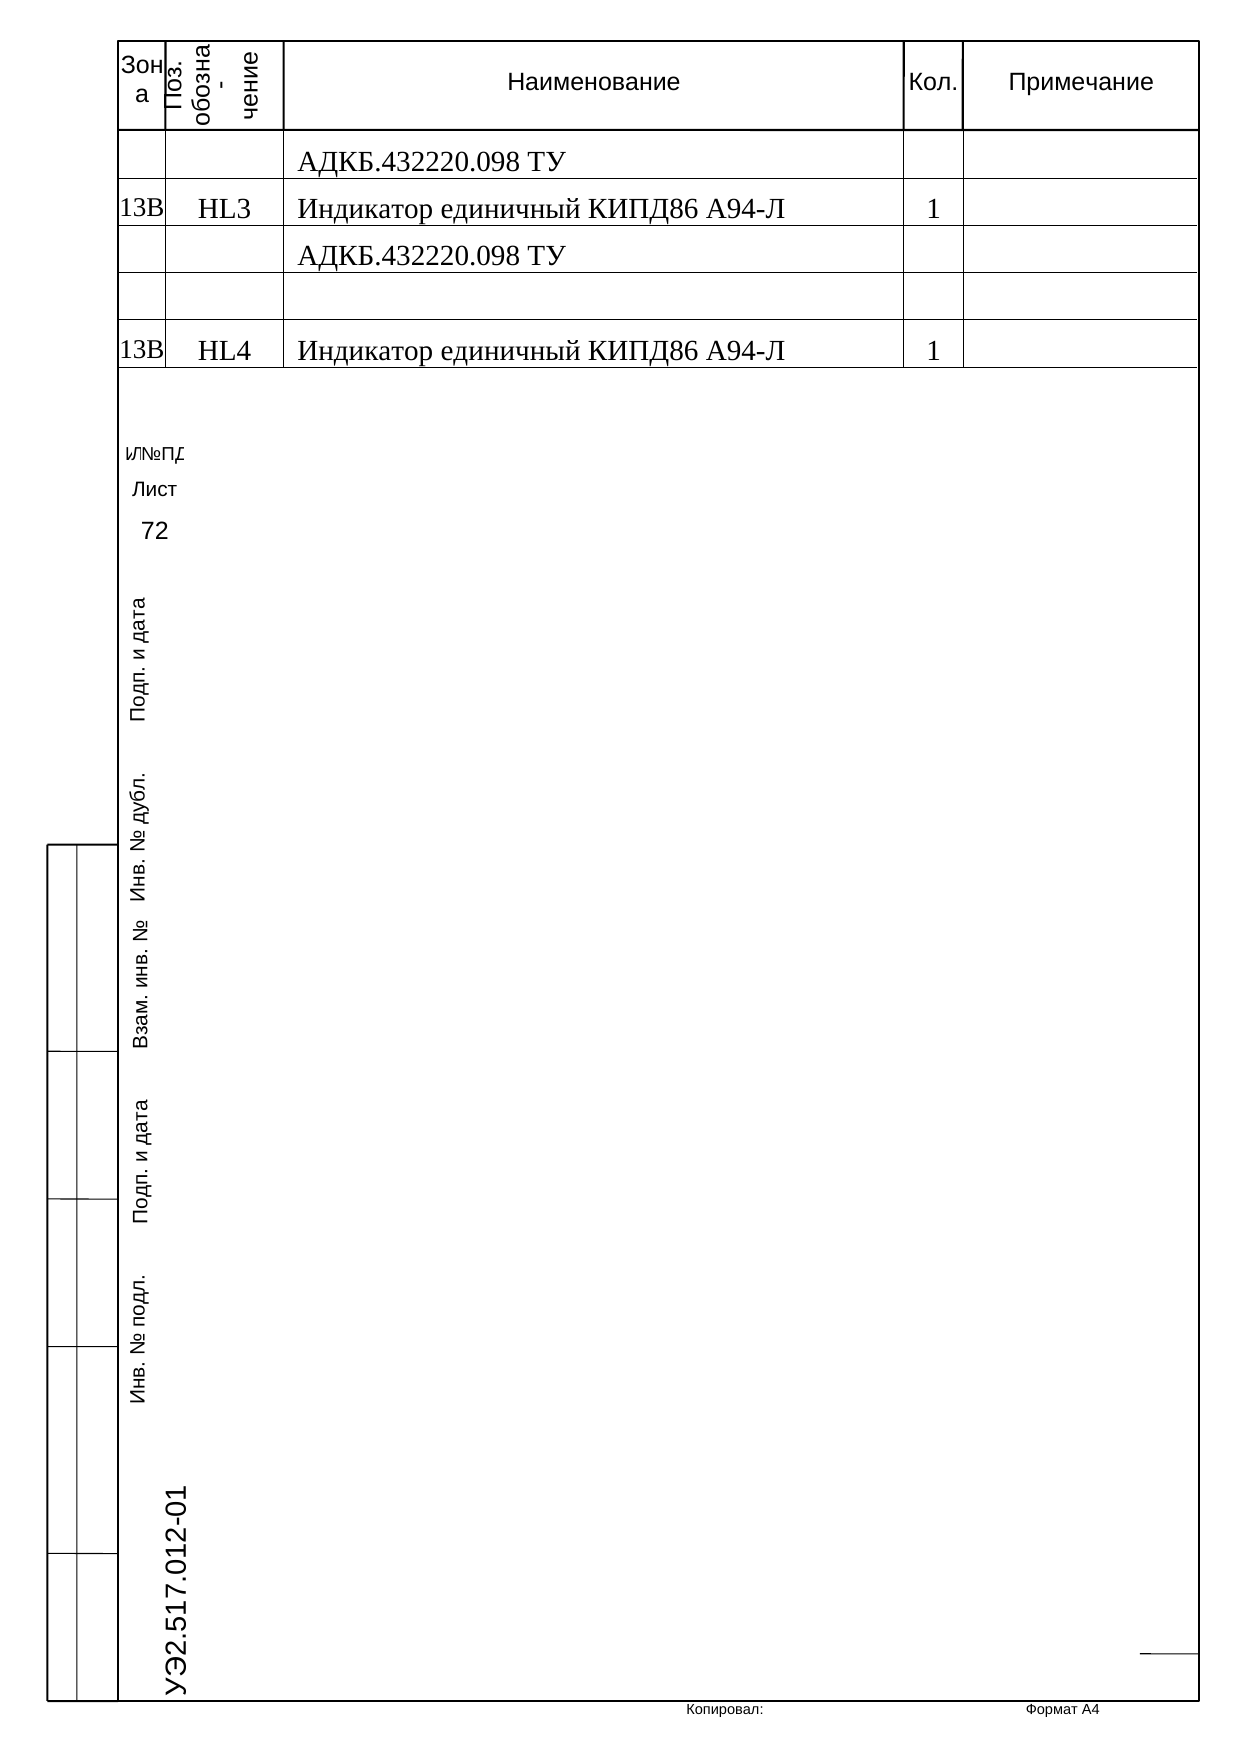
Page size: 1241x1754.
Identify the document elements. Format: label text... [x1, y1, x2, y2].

table_cell АДКБ.432220.098 ТУ [284, 226, 903, 272]
table_cell [119, 131, 165, 177]
table_cell Индикатор единичный КИПД86 А94-Л [284, 320, 903, 367]
table_cell [119, 273, 165, 319]
table_cell [119, 226, 165, 272]
table_cell [964, 273, 1197, 319]
table_cell [964, 226, 1197, 272]
table_cell 1 [904, 320, 963, 367]
table_cell [964, 131, 1197, 177]
table_cell АДКБ.432220.098 ТУ [284, 131, 903, 177]
table_cell Индикатор единичный КИПД86 А94-Л [284, 179, 903, 225]
table_cell [166, 226, 283, 272]
table_cell [166, 131, 283, 177]
table_cell [904, 131, 963, 177]
table_cell [904, 273, 963, 319]
table_cell [964, 320, 1197, 367]
table_cell [166, 273, 283, 319]
table_cell 13B [119, 320, 165, 367]
table_cell [964, 179, 1197, 225]
table_cell 1 [904, 179, 963, 225]
table_cell HL4 [166, 320, 283, 367]
table_cell 13B [119, 179, 165, 225]
table_cell [284, 273, 903, 319]
table_cell [904, 226, 963, 272]
table_cell HL3 [166, 179, 283, 225]
